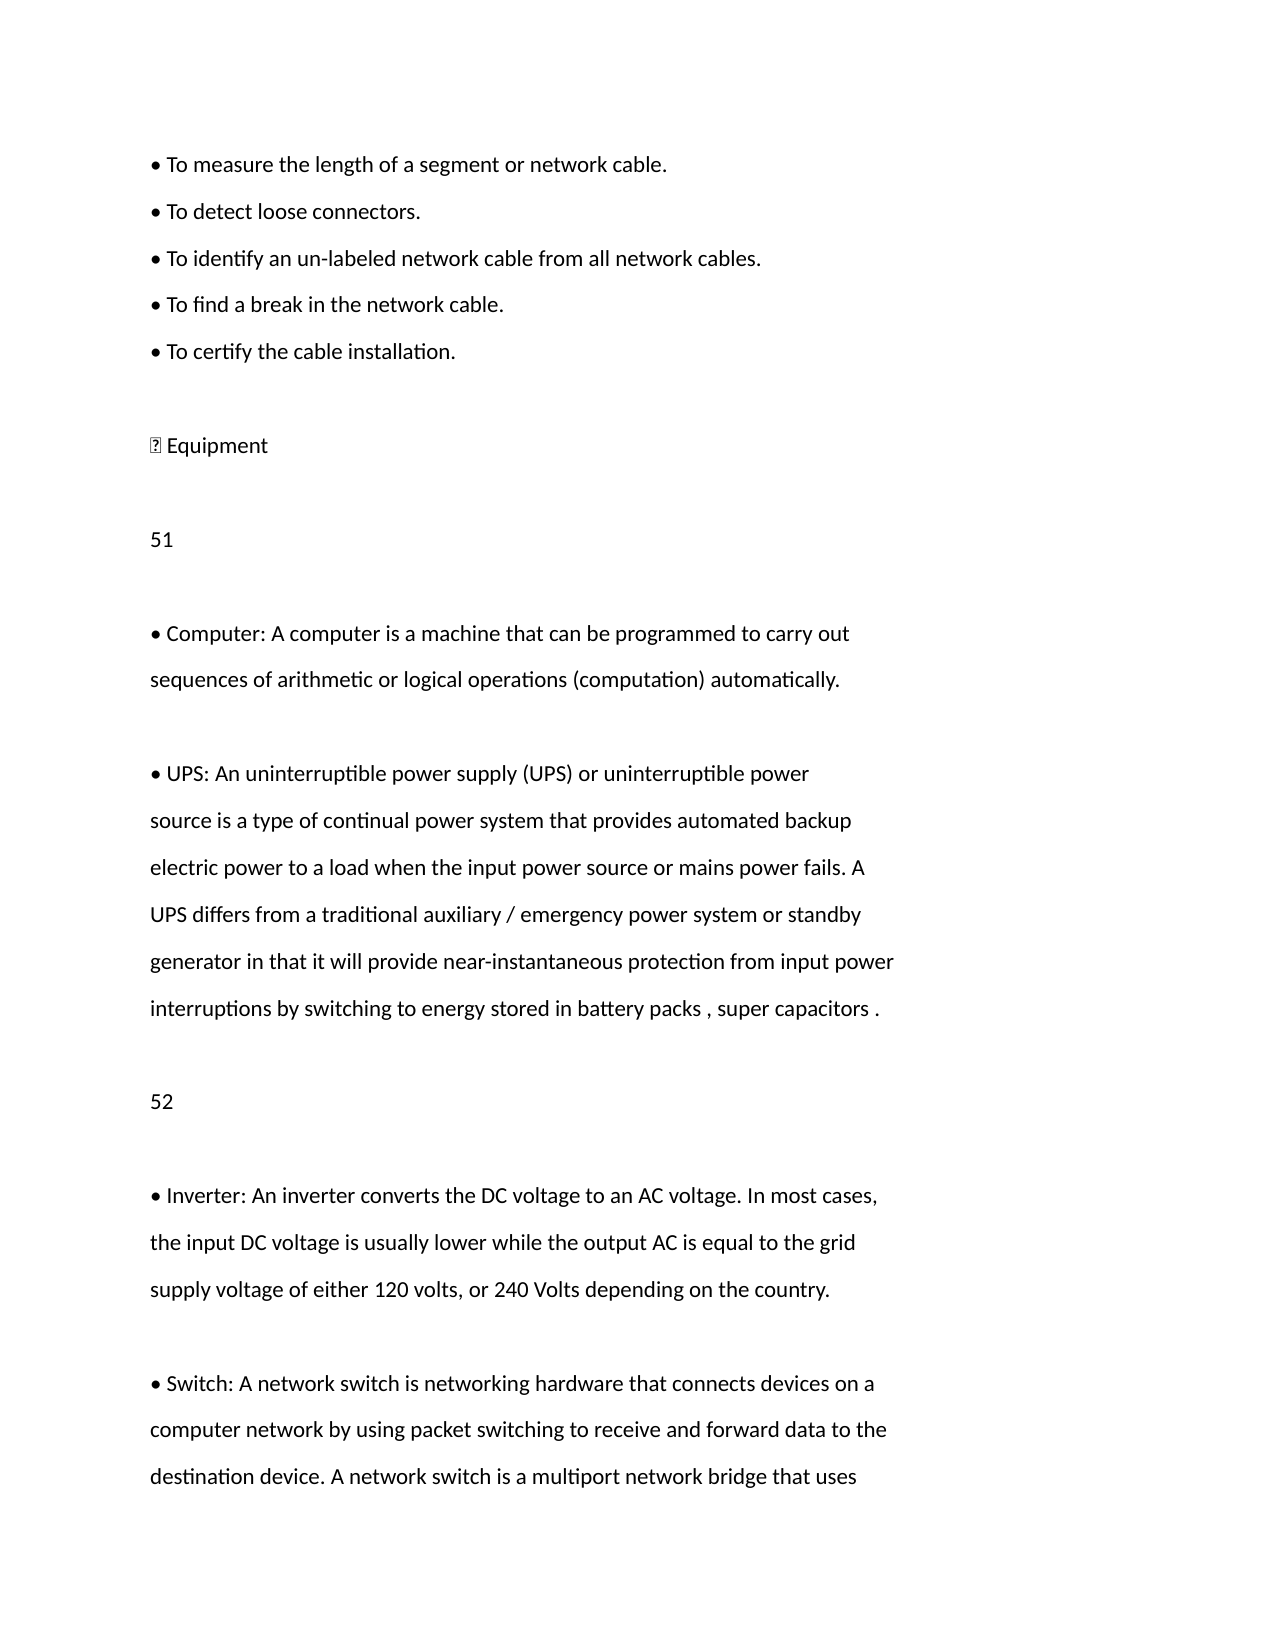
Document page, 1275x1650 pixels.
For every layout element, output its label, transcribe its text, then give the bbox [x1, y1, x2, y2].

text UPS differs from a traditional auxiliary / emergency power system or standby [150, 900, 1125, 928]
text • Switch: A network switch is networking hardware that connects devices on a [150, 1369, 1125, 1397]
text interruptions by switching to energy stored in battery packs , super capacitors . [150, 994, 1125, 1022]
text 52 [150, 1087, 1125, 1116]
text computer network by using packet switching to receive and forward data to the [150, 1416, 1125, 1444]
text generator in that it will provide near-instantaneous protection from input power [150, 947, 1125, 975]
text • To measure the length of a segment or network cable. [150, 150, 1125, 178]
text  Equipment [150, 431, 1125, 459]
text • To identify an un-labeled network cable from all network cables. [150, 244, 1125, 272]
text • To detect loose connectors. [150, 197, 1125, 225]
text • To certify the cable installation. [150, 337, 1125, 366]
text • To find a break in the network cable. [150, 291, 1125, 319]
text • Inverter: An inverter converts the DC voltage to an AC voltage. In most cases, [150, 1181, 1125, 1209]
text source is a type of continual power system that provides automated backup [150, 806, 1125, 834]
text supply voltage of either 120 volts, or 240 Volts depending on the country. [150, 1275, 1125, 1303]
text the input DC voltage is usually lower while the output AC is equal to the grid [150, 1228, 1125, 1256]
text 51 [150, 525, 1125, 553]
text • Computer: A computer is a machine that can be programmed to carry out [150, 619, 1125, 647]
text • UPS: An uninterruptible power supply (UPS) or uninterruptible power [150, 759, 1125, 787]
text electric power to a load when the input power source or mains power fails. A [150, 853, 1125, 881]
text sequences of arithmetic or logical operations (computation) automatically. [150, 666, 1125, 694]
text destination device. A network switch is a multiport network bridge that uses [150, 1462, 1125, 1491]
